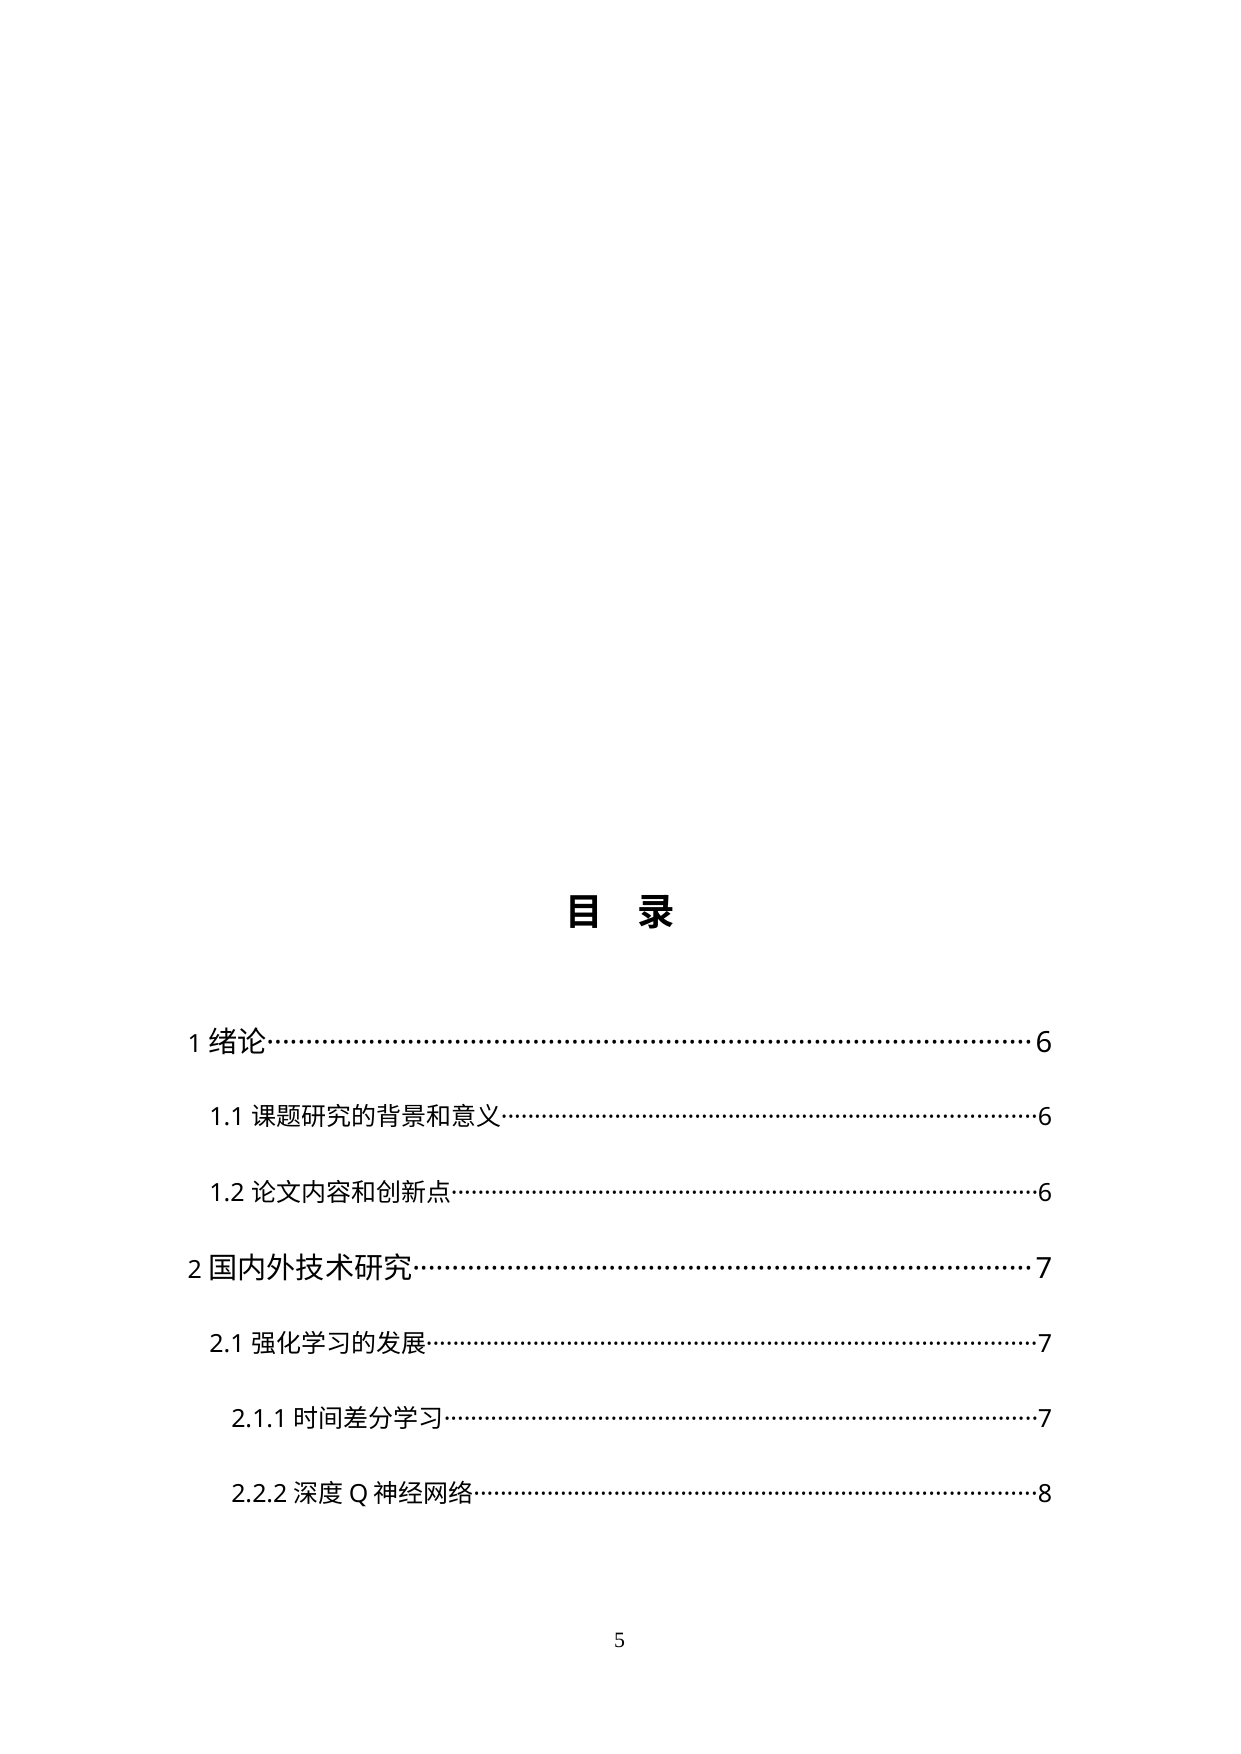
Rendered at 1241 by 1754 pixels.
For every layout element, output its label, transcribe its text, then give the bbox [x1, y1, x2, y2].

text 2.1.1 时间差分学习 7 [231, 1384, 1053, 1449]
text 2.1 强化学习的发展 7 [209, 1309, 1053, 1374]
text 1.2 论文内容和创新点 6 [209, 1158, 1053, 1223]
text 目 录 [187, 877, 1053, 942]
text 2 国内外技术研究 7 [187, 1233, 1053, 1298]
text 1 绪论 6 [187, 1007, 1053, 1072]
text 1.1 课题研究的背景和意义 6 [209, 1082, 1053, 1147]
text 2.2.2 深度Q神经网络 8 [231, 1459, 1053, 1524]
